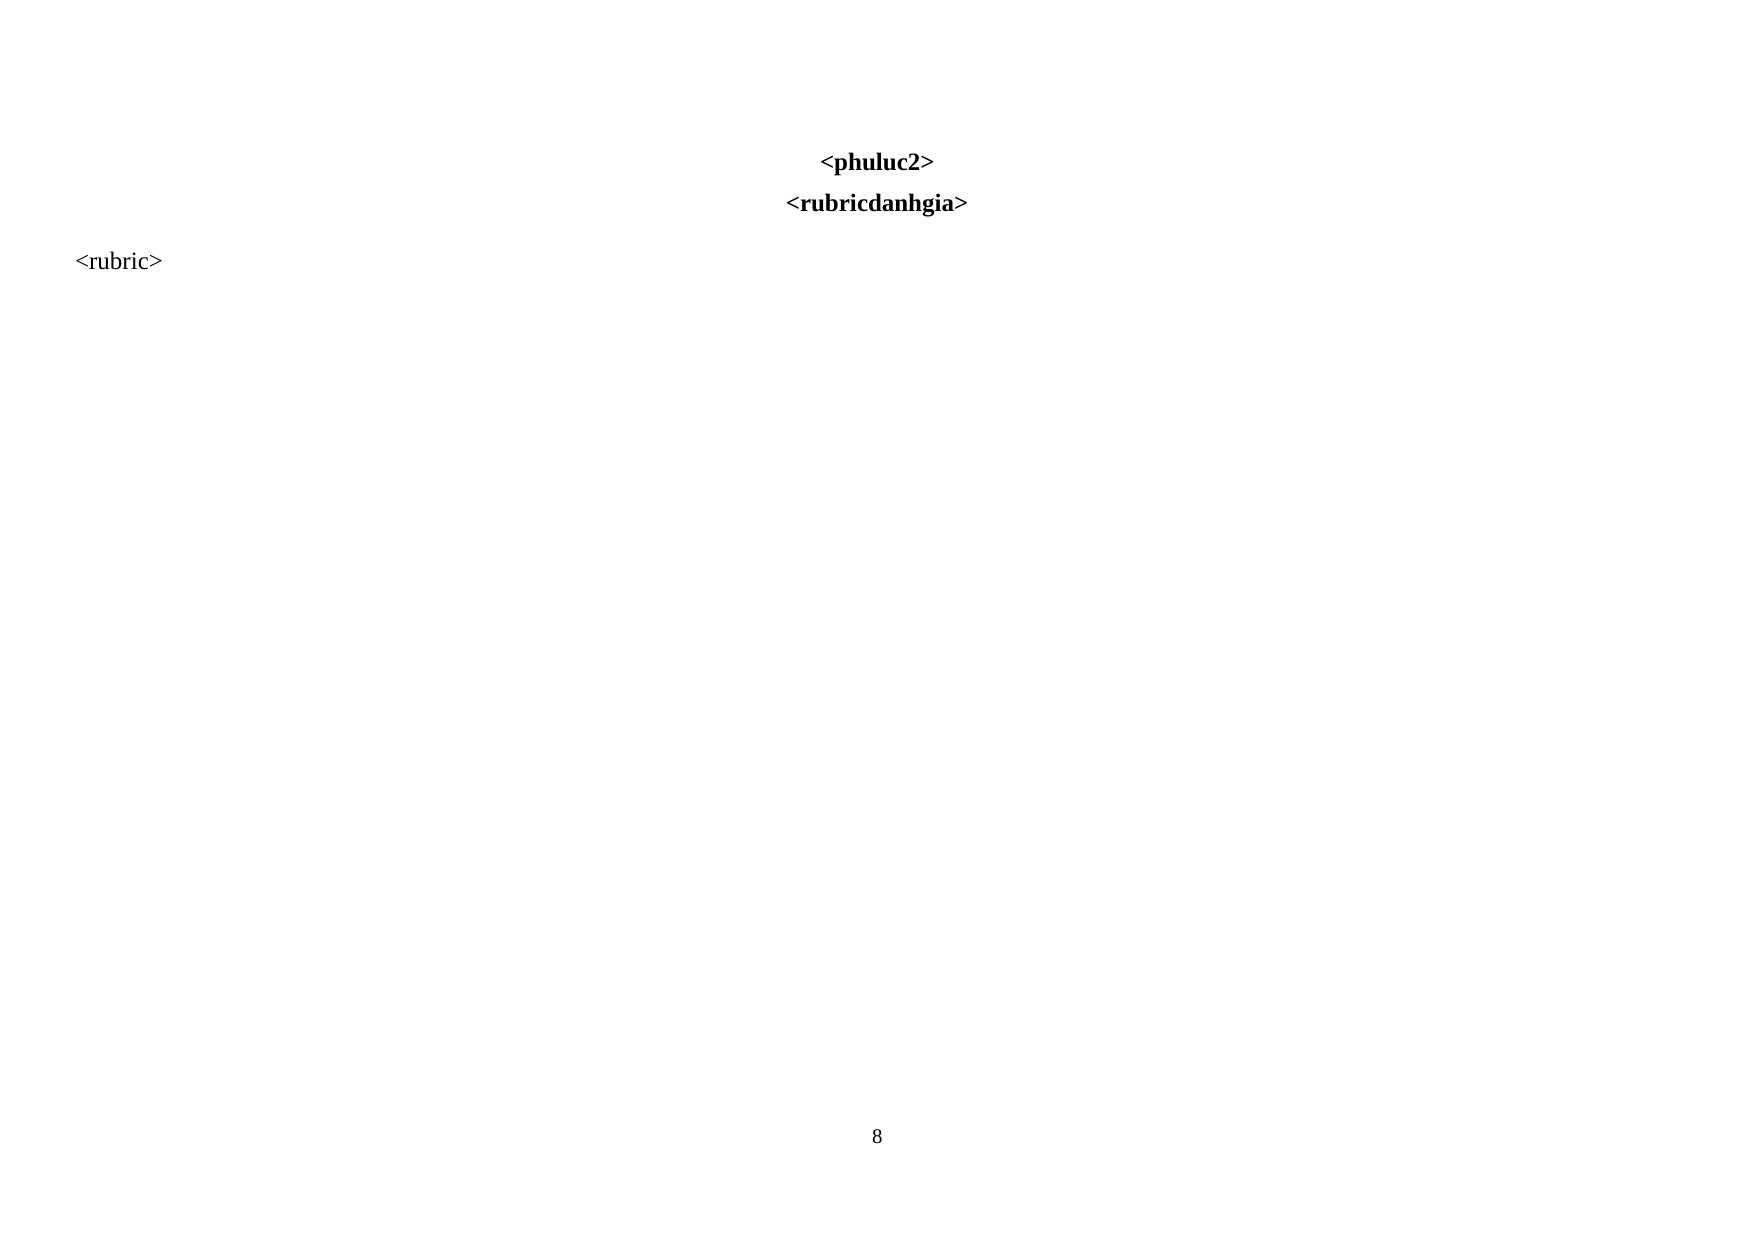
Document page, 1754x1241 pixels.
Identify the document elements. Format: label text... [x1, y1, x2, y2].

text <phuluc2> [75, 147, 1679, 176]
text <rubricdanhgia> [75, 188, 1679, 217]
text <rubric> [75, 246, 1679, 274]
